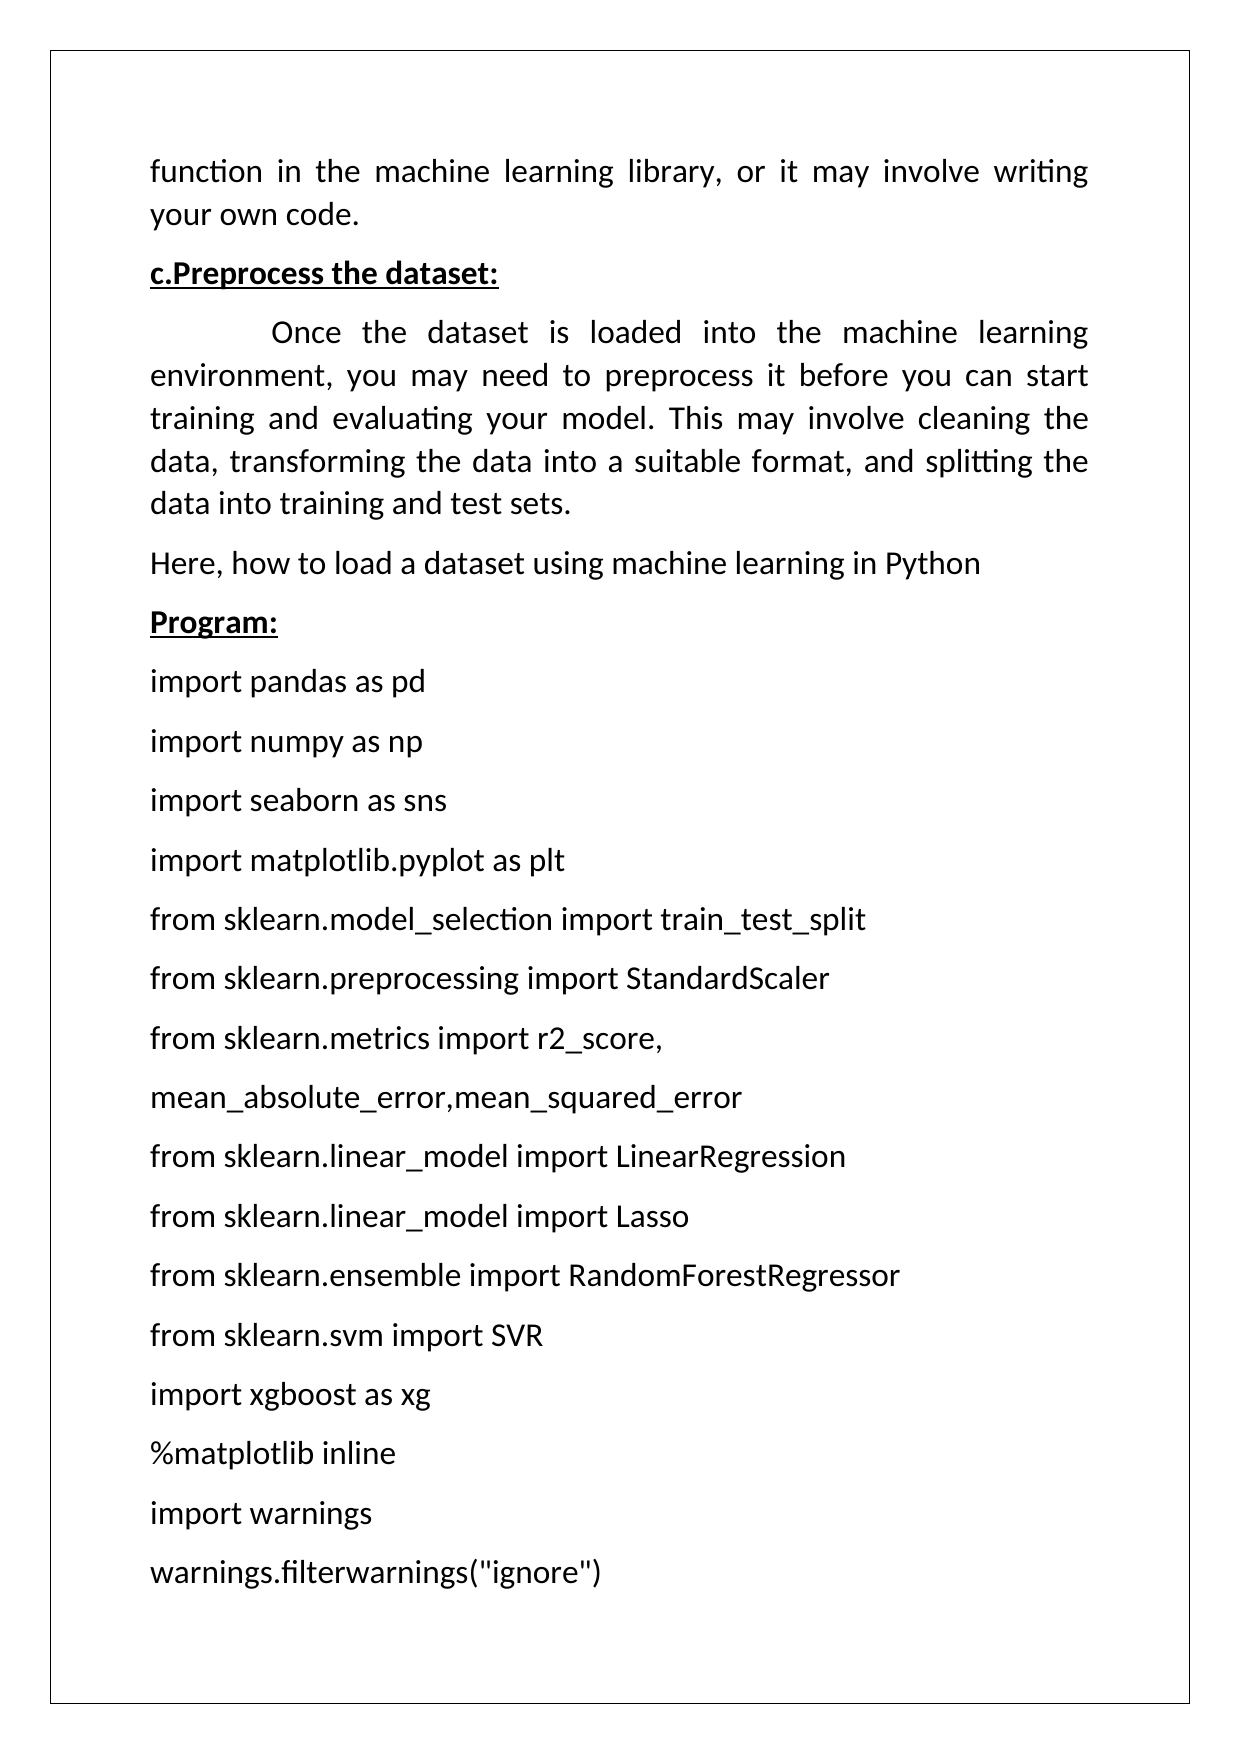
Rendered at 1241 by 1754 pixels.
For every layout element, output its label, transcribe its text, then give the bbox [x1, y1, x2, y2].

text import seaborn as sns [150, 779, 1090, 820]
text Once the dataset is loaded into the machine learning environment, you may need to preprocess it before you can start training and evaluating your model. This may involve cleaning the data, transforming the data into a suitable format, and splitting the data into training and test sets. [150, 311, 1090, 523]
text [150, 150, 1090, 233]
text from sklearn.metrics import r2_score, [150, 1017, 1090, 1057]
text mean_absolute_error,mean_squared_error [150, 1076, 1090, 1117]
text from sklearn.linear_model import LinearRegression [150, 1135, 1090, 1176]
text from sklearn.svm import SVR [150, 1313, 1090, 1354]
text Program: [150, 601, 1090, 642]
text from sklearn.ensemble import RandomForestRegressor [150, 1254, 1090, 1295]
text from sklearn.linear_model import Lasso [150, 1195, 1090, 1236]
text from sklearn.preprocessing import StandardScaler [150, 957, 1090, 998]
text from sklearn.model_selection import train_test_split [150, 898, 1090, 939]
text import numpy as np [150, 720, 1090, 761]
text Here, how to load a dataset using machine learning in Python [150, 542, 1090, 582]
text c.Preprocess the dataset: [150, 252, 1090, 293]
text import warnings [150, 1492, 1090, 1532]
text %matplotlib inline [150, 1432, 1090, 1473]
text import pandas as pd [150, 660, 1090, 701]
text warnings.filterwarnings("ignore") [150, 1551, 1090, 1592]
text import xgboost as xg [150, 1373, 1090, 1414]
text import matplotlib.pyplot as plt [150, 838, 1090, 879]
